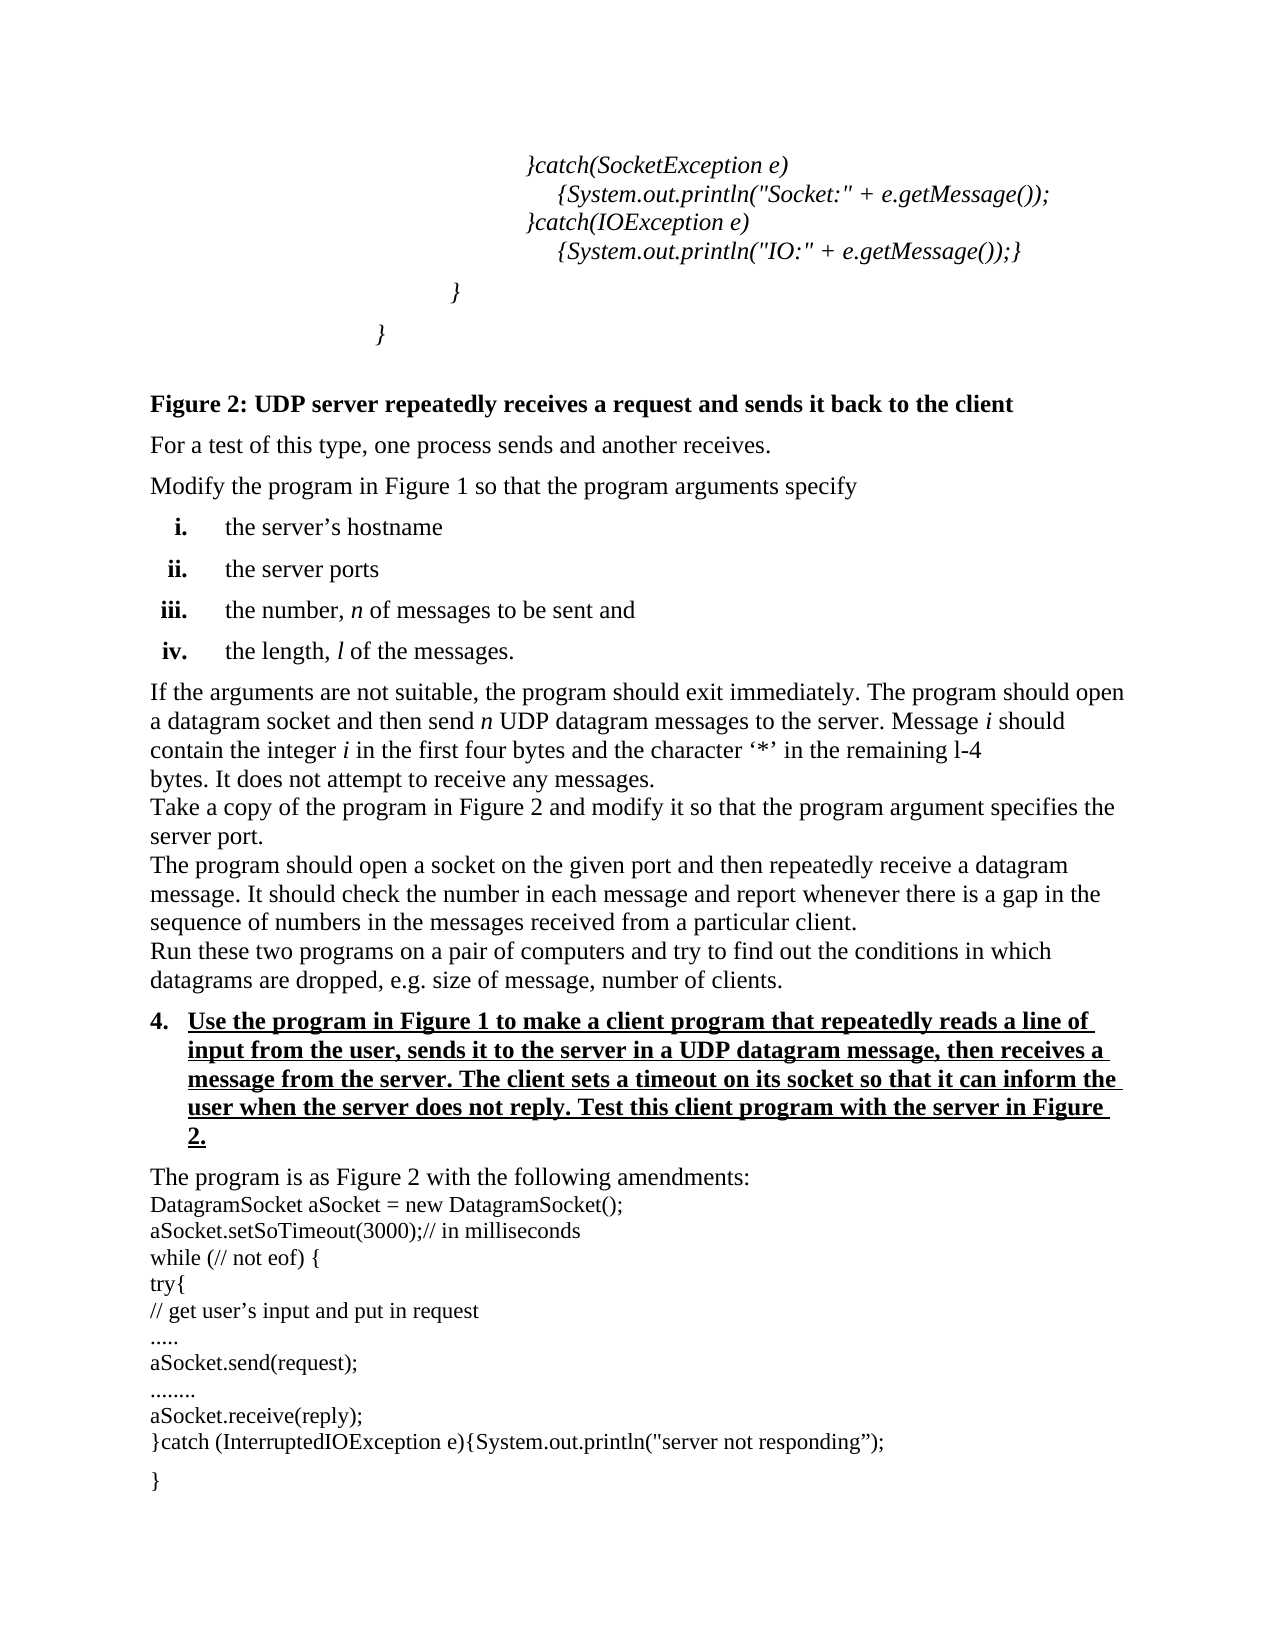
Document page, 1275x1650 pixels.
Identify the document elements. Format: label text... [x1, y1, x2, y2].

list the server ports [187, 554, 1125, 582]
list the length, l of the messages. [187, 636, 1125, 665]
list the number, n of messages to be sent and [187, 595, 1125, 624]
text The program is as Figure 2 with the following amendments: DatagramSocket aSocket = new DatagramSocket(); aSocket.setSoTimeout(3000);// in milliseconds while (// not eof) { try{ // get user’s input and put in request ..... aSocket.send(request); ........ aSocket.receive(reply); }catch (InterruptedIOException e){System.out.println("server not responding”); [150, 1162, 1125, 1455]
text For a test of this type, one process sends and another receives. [150, 430, 1125, 459]
text If the arguments are not suitable, the program should exit immediately. The program should open a datagram socket and then send n UDP datagram messages to the server. Message i should contain the integer i in the first four bytes and the character ‘*’ in the remaining l-4 bytes. It does not attempt to receive any messages. Take a copy of the program in Figure 2 and modify it so that the program argument specifies the server port. The program should open a socket on the given port and then repeatedly receive a datagram message. It should check the number in each message and report whenever there is a gap in the sequence of numbers in the messages received from a particular client. Run these two programs on a pair of computers and try to find out the conditions in which datagrams are dropped, e.g. size of message, number of clients. [150, 677, 1125, 994]
text Modify the program in Figure 1 so that the program arguments specify [150, 471, 1125, 500]
text }catch(SocketException e) {System.out.println("Socket:" + e.getMessage()); }catch(IOException e) {System.out.println("IO:" + e.getMessage());} [525, 150, 1125, 265]
text Figure 2: UDP server repeatedly receives a request and sends it back to the client [150, 389, 1125, 417]
list the server’s hostname [187, 512, 1125, 541]
text } [150, 1467, 1125, 1494]
list Use the program in Figure 1 to make a client program that repeatedly reads a line of input from the user, sends it to the server in a UDP datagram message, then receives a message from the server. The client sets a timeout on its socket so that it can inform the user when the server does not reply. Test this client program with the server in Figure 2. [150, 1006, 1125, 1150]
text } [375, 319, 1125, 376]
text } [450, 277, 1125, 306]
